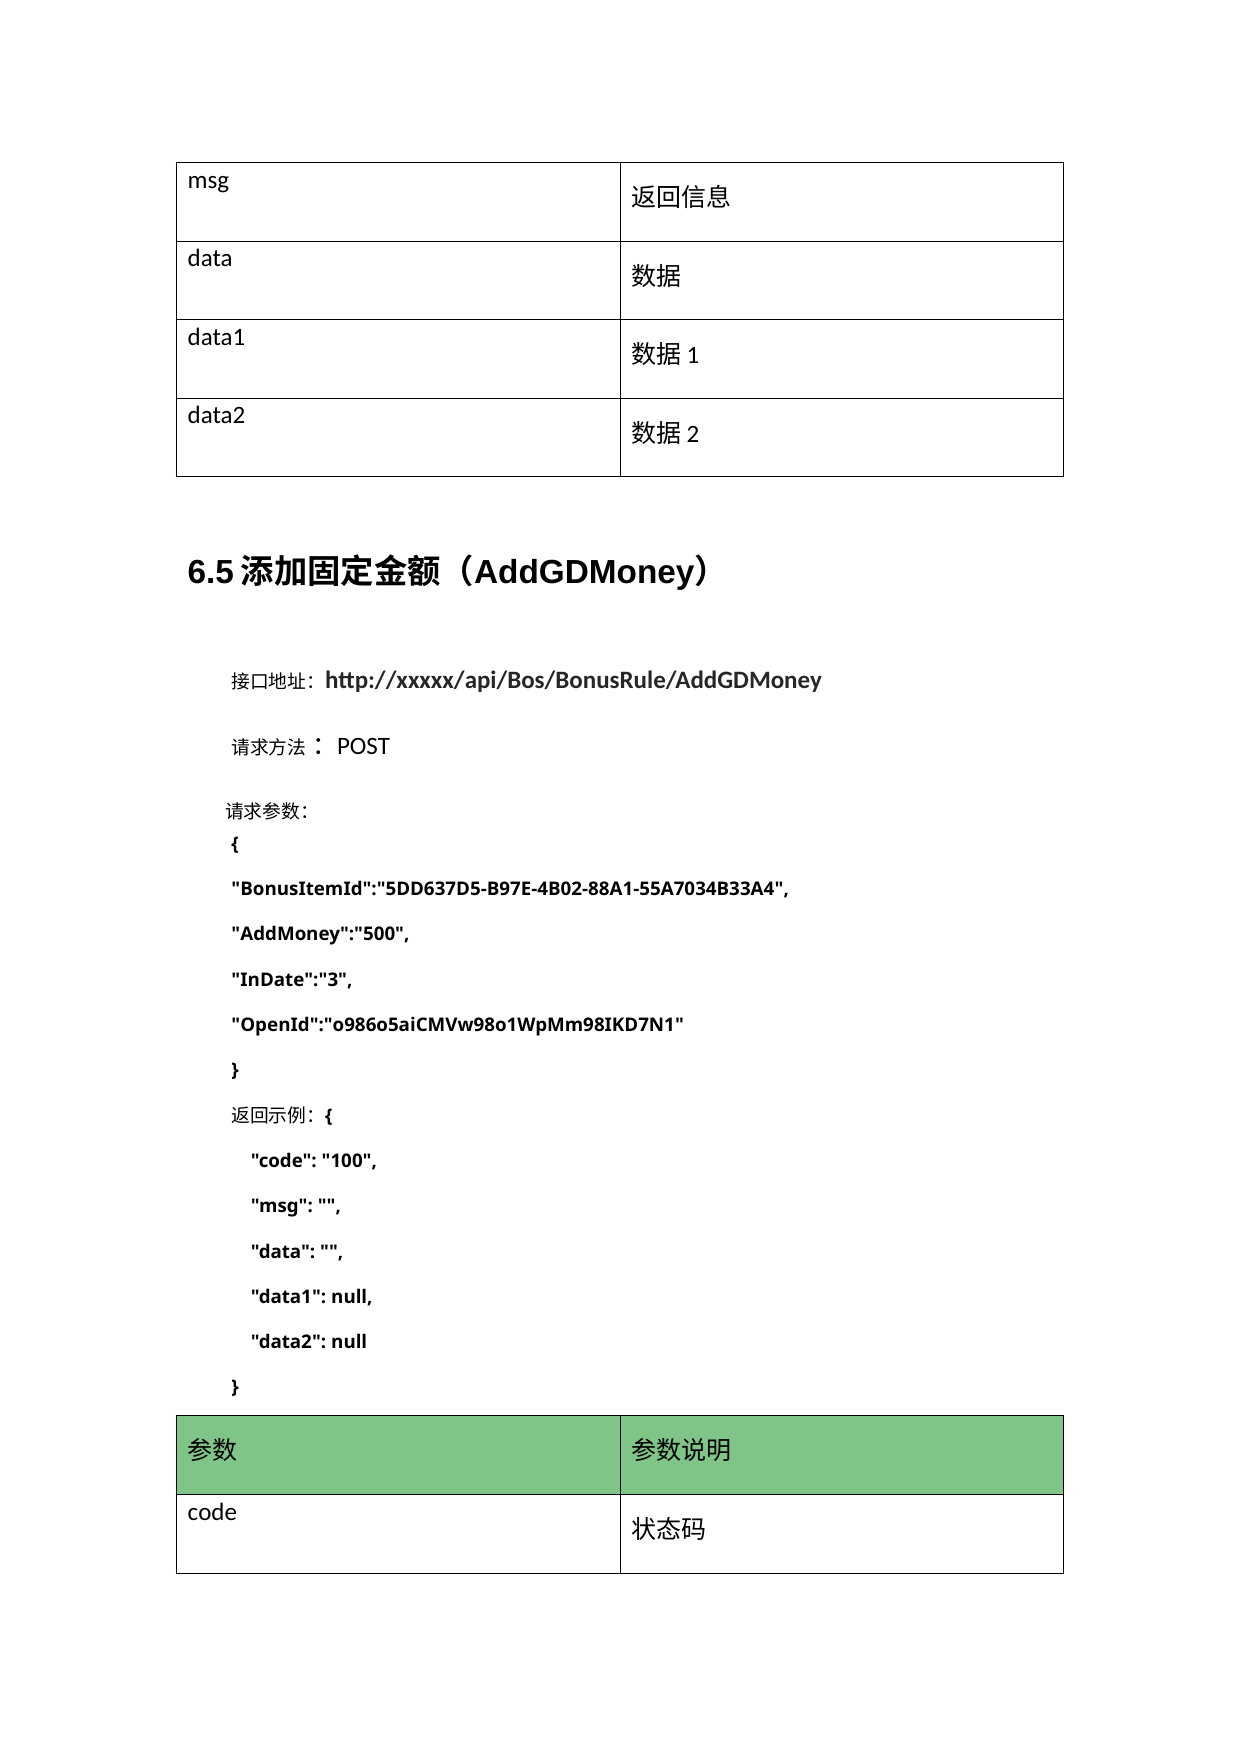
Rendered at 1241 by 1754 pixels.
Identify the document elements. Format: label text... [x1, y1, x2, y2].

subtitle 6.5添加固定金额（AddGDMoney） [187, 537, 1053, 602]
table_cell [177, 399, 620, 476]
text 接口地址：http://xxxxx/api/Bos/BonusRule/AddGDMoney [187, 663, 1053, 696]
text 请求参数： [187, 794, 1053, 827]
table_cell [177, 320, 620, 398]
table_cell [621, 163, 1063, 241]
text "code": "100", [187, 1144, 1053, 1177]
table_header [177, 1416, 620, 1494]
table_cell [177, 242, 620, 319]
text "AddMoney":"500", [187, 917, 1053, 950]
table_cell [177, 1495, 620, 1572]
text "InDate":"3", [187, 962, 1053, 995]
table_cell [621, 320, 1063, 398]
text "BonusItemId":"5DD637D5-B97E-4B02-88A1-55A7034B33A4", [187, 872, 1053, 904]
text "data2": null [187, 1325, 1053, 1357]
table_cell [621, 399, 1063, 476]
text 请求方法 ：POST [187, 711, 1053, 776]
text "msg": "", [187, 1189, 1053, 1222]
text } [187, 1053, 1053, 1085]
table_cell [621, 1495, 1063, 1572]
text "data1": null, [187, 1280, 1053, 1312]
text } [187, 1370, 1053, 1403]
text "data": "", [187, 1234, 1053, 1267]
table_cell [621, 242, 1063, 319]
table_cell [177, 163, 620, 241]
text { [187, 827, 1053, 859]
text 返回示例：{ [187, 1098, 1053, 1131]
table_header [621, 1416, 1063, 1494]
text "OpenId":"o986o5aiCMVw98o1WpMm98IKD7N1" [187, 1008, 1053, 1040]
